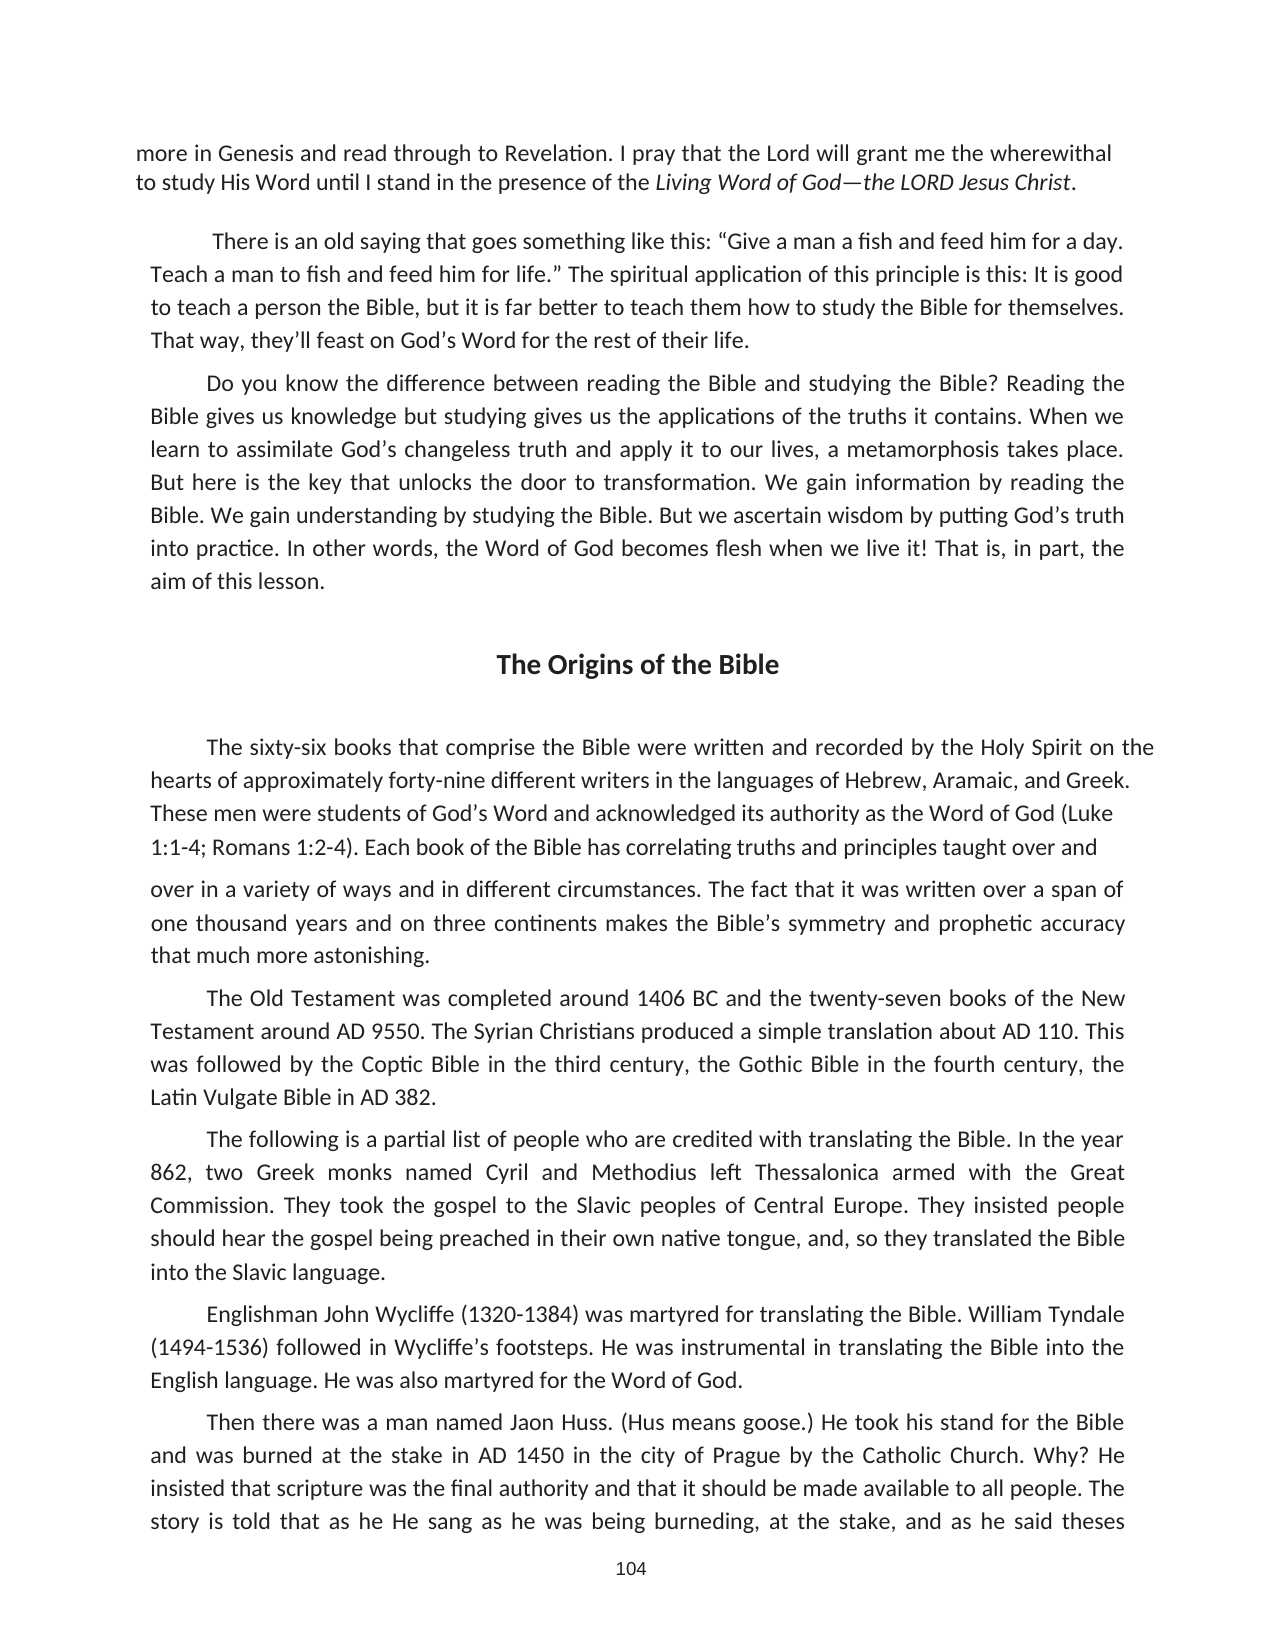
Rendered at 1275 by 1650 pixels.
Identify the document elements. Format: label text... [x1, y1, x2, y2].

text The Old Testament was completed around 1406 BC and the twenty-seven books of the New Testament around AD . The Syrian Christians produced a simple translation about AD 110. This was followed by the Coptic Bible in the third century, the Gothic Bible in the fourth century, the Latin Vulgate Bible in AD 382. [150, 983, 1127, 1111]
text There is an old saying that goes something like this: “Give a man a fish and feed him for a day. [212, 226, 1127, 255]
subtitle The Origins of the Bible [206, 646, 1069, 681]
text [150, 1407, 1127, 1536]
text Teach a man to fish and feed him for life.” The spiritual application of this principle is this: It is good to teach a person the Bible, but it is far better to teach them how to study the Bible for themselves. That way, they’ll feast on God’s Word for the rest of their life. [150, 259, 1127, 355]
text The sixty-six books that comprise the Bible were written and recorded by the Holy Spirit on the hearts of approximately forty-nine different writers in the languages of Hebrew, Aramaic, and Greek. [150, 732, 1157, 794]
text 1:1-4; Romans 1:2-4). Each book of the Bible has correlating truths and principles taught over and [150, 832, 1127, 861]
text over in a variety of ways and in different circumstances. The fact that it was written over a span of one thousand years and on three continents makes the Bible’s symmetry and prophetic accuracy that much more astonishing. [150, 874, 1127, 970]
text These men were students of God’s Word and acknowledged its authority as the Word of God (Luke [150, 798, 1127, 827]
text Englishman John Wycliffe (1320-1384) was martyred for translating the Bible. William Tyndale (1494-1536) followed in Wycliffe’s footsteps. He was instrumental in translating the Bible into the English language. He was also martyred for the Word of God. [150, 1299, 1127, 1394]
text Do you know the difference between reading the Bible and studying the Bible? Reading the Bible gives us knowledge but studying gives us the applications of the truths it contains. When we learn to assimilate God’s changeless truth and apply it to our lives, a metamorphosis takes place. But here is the key that unlocks the door to transformation. We gain information by reading the Bible. We gain understanding by studying the Bible. But we ascertain wisdom by putting God’s truth into practice. In other words, the Word of God becomes flesh when we live it! That is, in part, the aim of this lesson. [150, 368, 1127, 595]
text The following is a partial list of people who are credited with translating the Bible. In the year 862, two Greek monks named Cyril and Methodius left Thessalonica armed with the Great Commission. They took the gospel to the Slavic peoples of Central Europe. They insisted people should hear the gospel being preached in their own native tongue, and, so they translated the Bible into the Slavic language. [150, 1124, 1127, 1286]
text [136, 138, 1114, 197]
